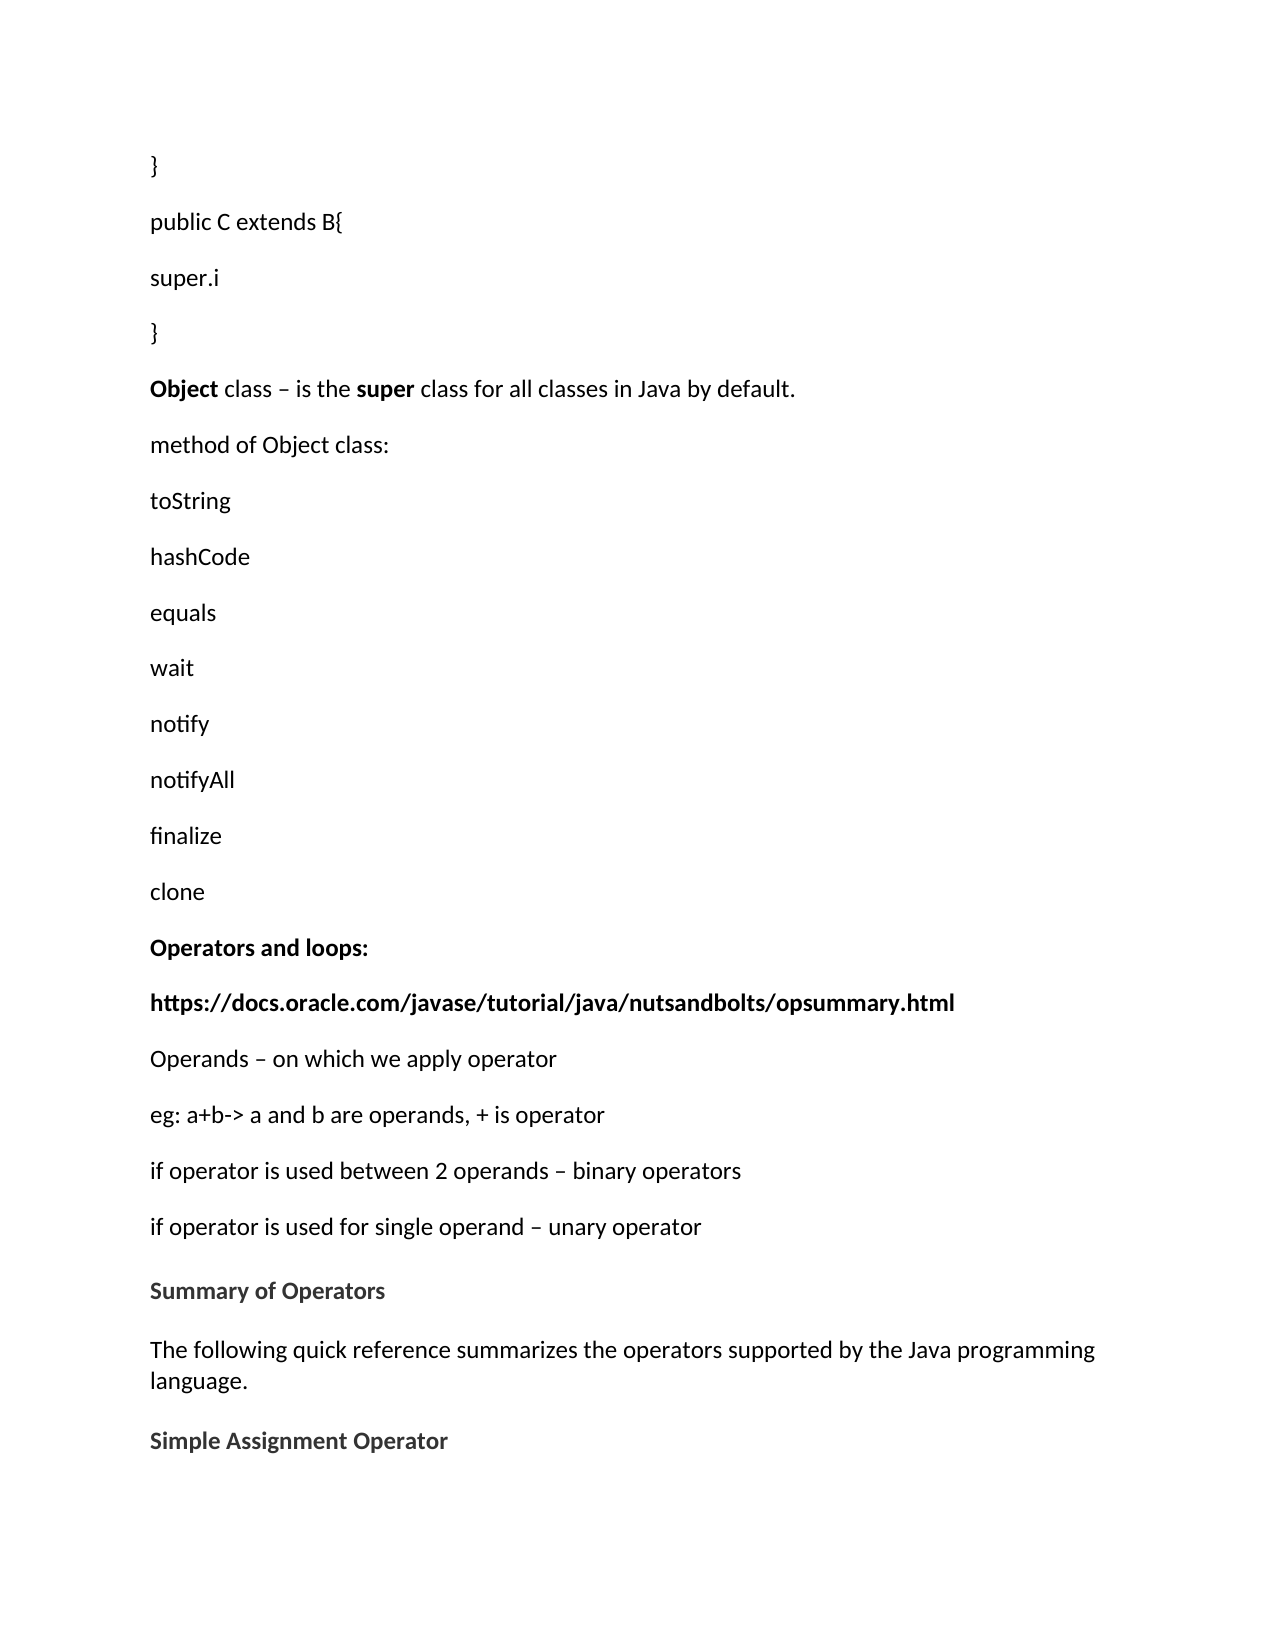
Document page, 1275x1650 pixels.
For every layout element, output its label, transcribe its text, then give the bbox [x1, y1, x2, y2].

text Operators and loops: [150, 932, 1125, 962]
text finalize [150, 820, 1125, 851]
text if operator is used between 2 operands – binary operators [150, 1155, 1125, 1186]
text Operands – on which we apply operator [150, 1043, 1125, 1074]
text notify [150, 708, 1125, 739]
text } [150, 317, 1125, 348]
text hashCode [150, 541, 1125, 571]
text eg: a+b-> a and b are operands, + is operator [150, 1099, 1125, 1130]
text Summary of Operators [150, 1275, 1125, 1306]
text Simple Assignment Operator [150, 1425, 1125, 1455]
text super.i [150, 262, 1125, 292]
text equals [150, 597, 1125, 627]
text wait [150, 652, 1125, 683]
text if operator is used for single operand – unary operator [150, 1211, 1125, 1241]
text public C extends B{ [150, 206, 1125, 236]
text clone [150, 876, 1125, 906]
text notifyAll [150, 764, 1125, 795]
text toString [150, 485, 1125, 516]
text https://docs.oracle.com/javase/tutorial/java/nutsandbolts/opsummary.html [150, 987, 1125, 1018]
text The following quick reference summarizes the operators supported by the Java programming language. [150, 1335, 1125, 1396]
text } [150, 150, 1125, 181]
text method of Object class: [150, 429, 1125, 460]
text Object class – is the super class for all classes in Java by default. [150, 373, 1125, 404]
